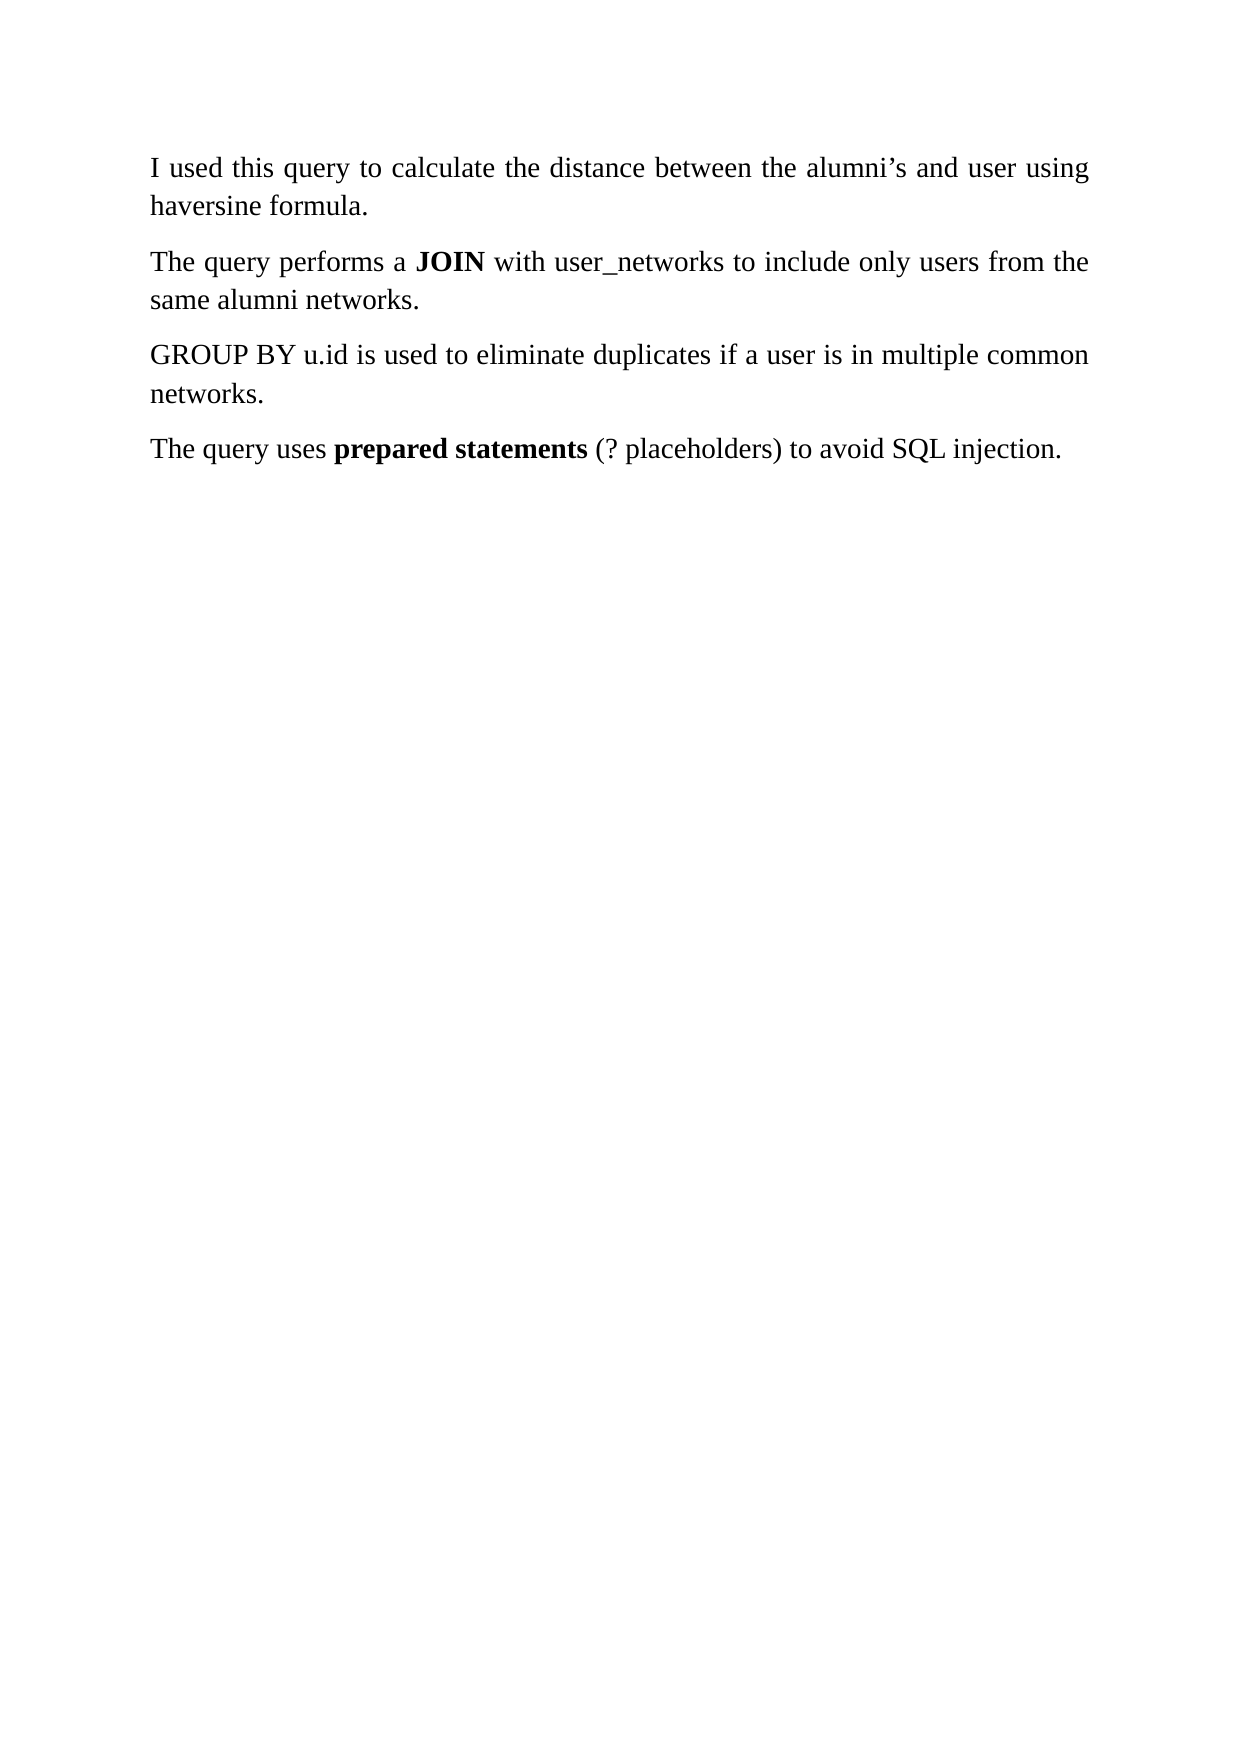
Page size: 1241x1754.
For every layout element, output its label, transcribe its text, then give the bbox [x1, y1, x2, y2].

text The query uses prepared statements (? placeholders) to avoid SQL injection. [150, 431, 1090, 465]
text The query performs a JOIN with user_networks to include only users from the same alumni networks. [150, 244, 1090, 316]
text GROUP BY u.id is used to eliminate duplicates if a user is in multiple common networks. [150, 337, 1090, 409]
text I used this query to calculate the distance between the alumni’s and user using haversine formula. [150, 150, 1090, 222]
